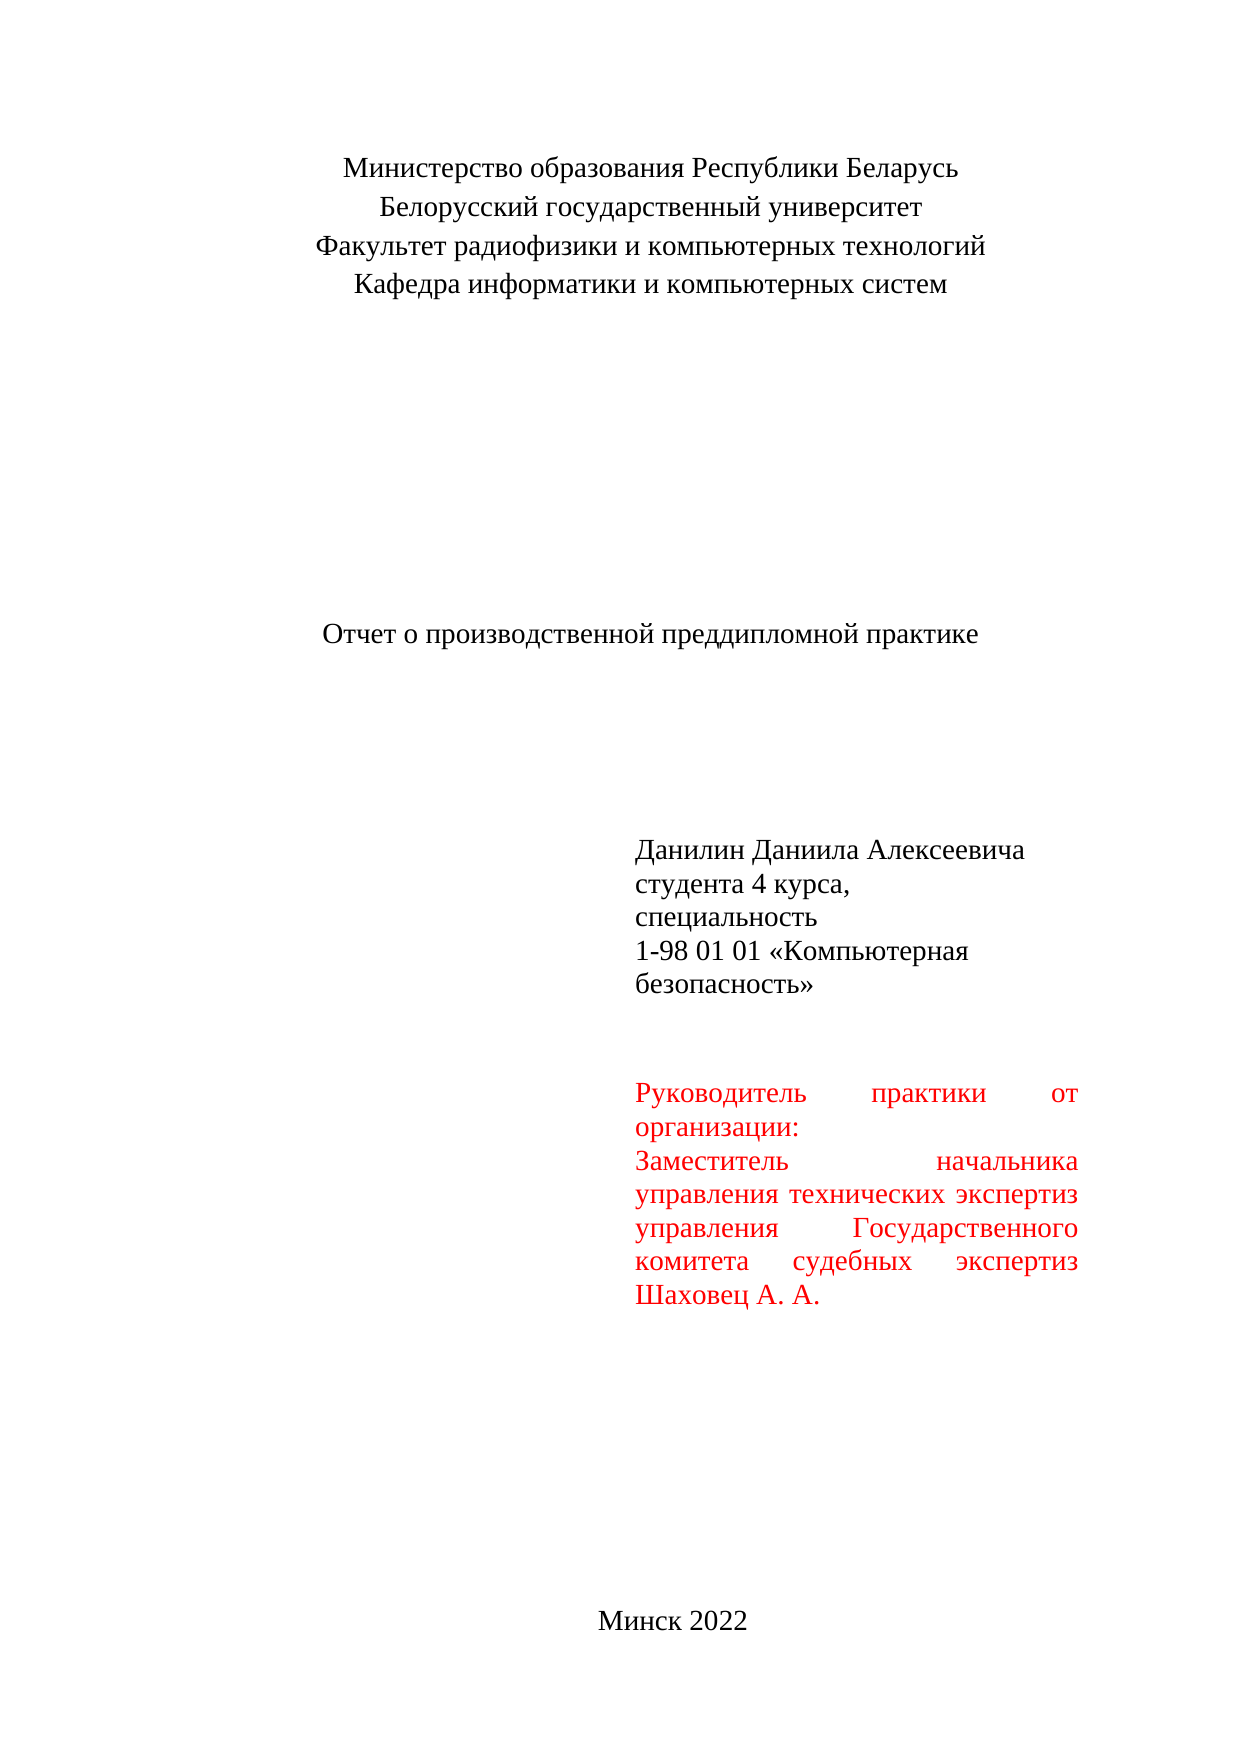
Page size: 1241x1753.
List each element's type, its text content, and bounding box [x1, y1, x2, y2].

text студента 4 курса, [635, 866, 1079, 899]
text Кафедра информатики и компьютерных систем [148, 267, 1078, 300]
text Данилин Даниила Алексеевича [635, 832, 1078, 866]
text Факультет радиофизики и компьютерных технологий [148, 228, 1078, 261]
text Министерство образования Республики Беларусь [148, 150, 1078, 183]
text Заместитель начальника управления технических экспертиз управления Государственного комитета судебных экспертиз Шаховец А. А. [635, 1143, 1078, 1310]
text 1-98 01 01 «Компьютерная безопасность» [635, 933, 1078, 1000]
text Руководитель практики от организации: [635, 1076, 1078, 1143]
text Минск 2022 [598, 1603, 1079, 1637]
text специальность [635, 899, 1079, 933]
text Отчет о производственной преддипломной практике [148, 616, 1078, 650]
text Белорусский государственный университет [148, 189, 1078, 222]
